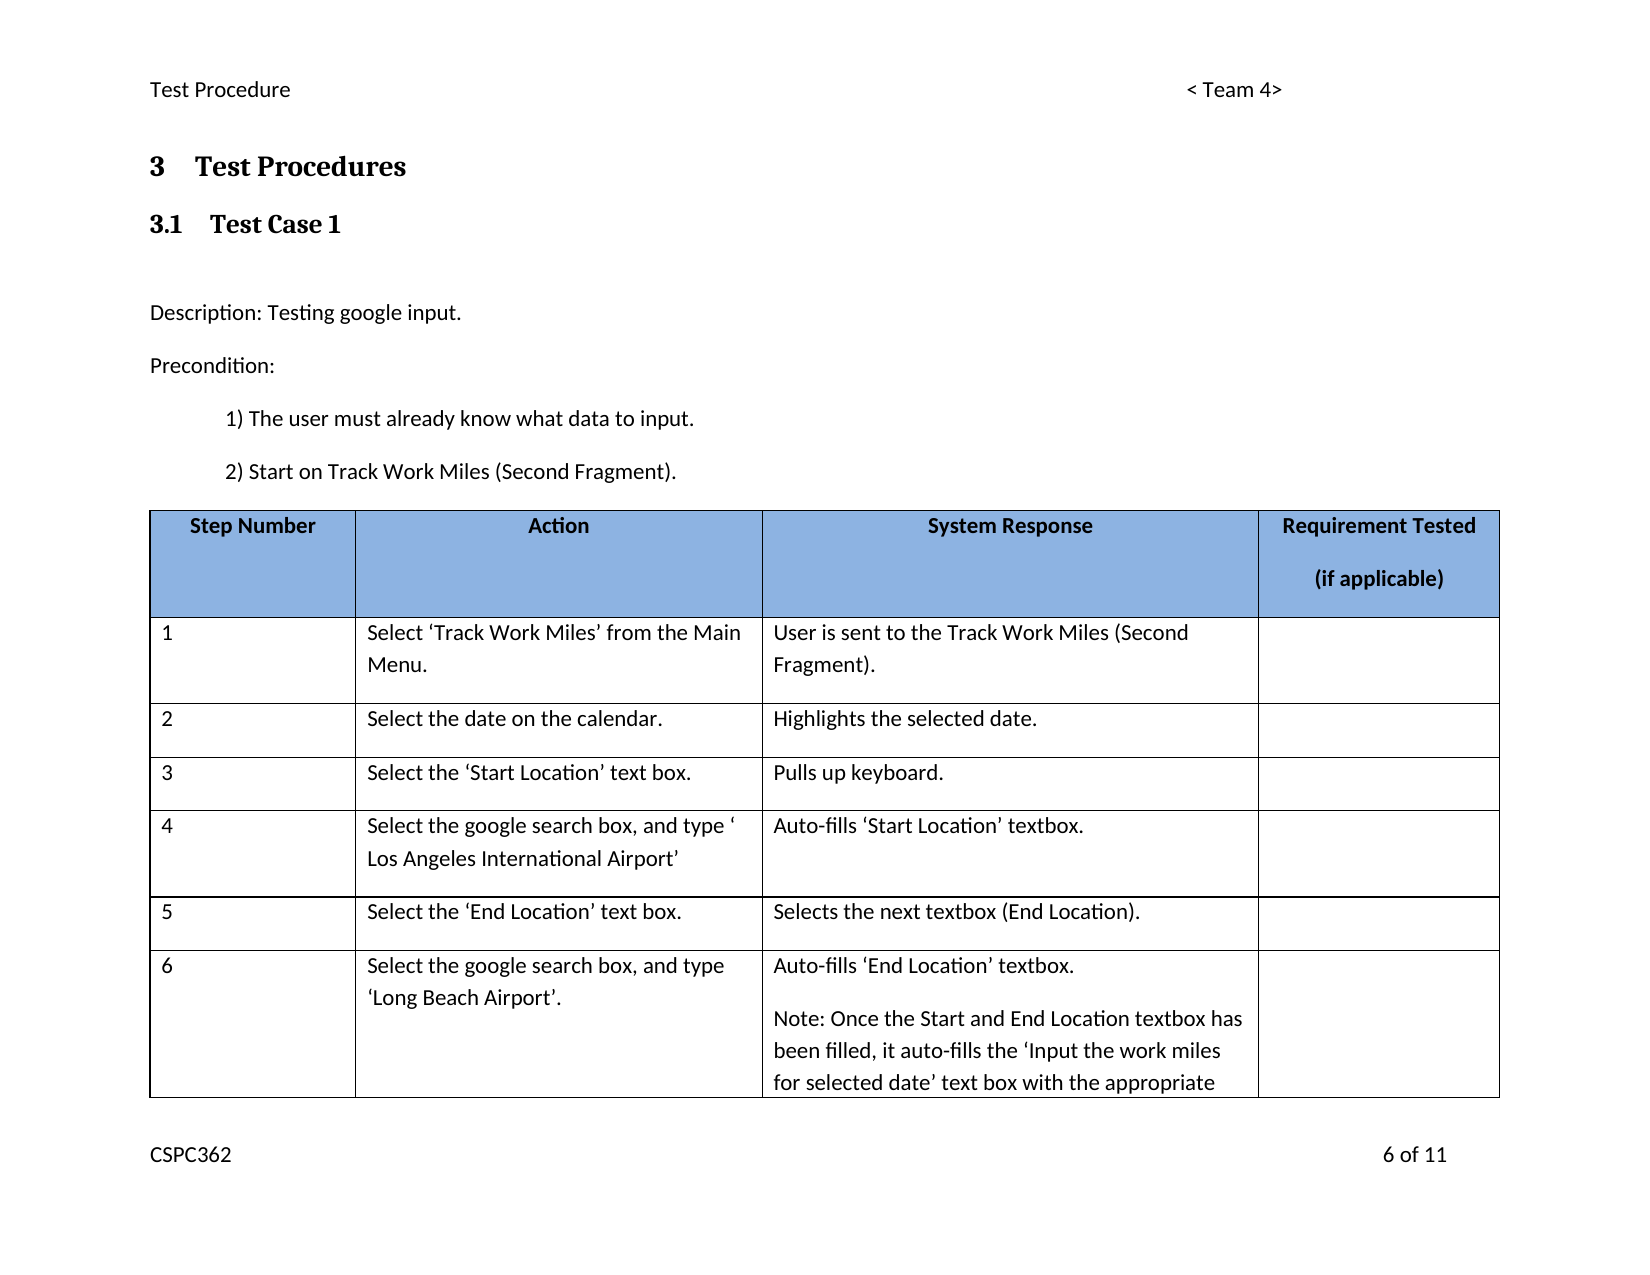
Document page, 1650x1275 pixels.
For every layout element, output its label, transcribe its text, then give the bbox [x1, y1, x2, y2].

table_cell 1 [151, 618, 355, 703]
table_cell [356, 951, 762, 1097]
table_cell Select ‘Track Work Miles’ from the Main Menu. [356, 618, 762, 703]
table_cell [1259, 758, 1499, 810]
subtitle Test Case 1 [150, 209, 1500, 241]
subtitle Test Procedures [150, 150, 1500, 183]
table_cell Highlights the selected date. [763, 704, 1258, 757]
table_cell User is sent to the Track Work Miles (Second Fragment). [763, 618, 1258, 703]
text Description: Testing google input. [150, 298, 1500, 326]
table_cell Select the ‘End Location’ text box. [356, 898, 762, 950]
table_cell [1259, 811, 1499, 896]
table_cell Select the google search box, and type ‘ Los Angeles International Airport’ [356, 811, 762, 896]
table_cell [1259, 618, 1499, 703]
table_cell 4 [151, 811, 355, 896]
table_cell [1259, 951, 1499, 1097]
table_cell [763, 951, 1258, 1097]
table_cell [1259, 704, 1499, 757]
table_cell Select the ‘Start Location’ text box. [356, 758, 762, 810]
table_cell Auto-fills ‘Start Location’ textbox. [763, 811, 1258, 896]
table_header Requirement Tested (if applicable) [1259, 511, 1499, 617]
table_cell Select the date on the calendar. [356, 704, 762, 757]
table_cell 3 [151, 758, 355, 810]
table_cell Selects the next textbox (End Location). [763, 898, 1258, 950]
table_header Action [356, 511, 762, 617]
table_header System Response [763, 511, 1258, 617]
table_cell 2 [151, 704, 355, 757]
table_cell Pulls up keyboard. [763, 758, 1258, 810]
text 2) Start on Track Work Miles (Second Fragment). [150, 457, 1500, 485]
table_cell 6 [151, 951, 355, 1097]
text Precondition: [150, 351, 1500, 379]
table_cell 5 [151, 898, 355, 950]
text 1) The user must already know what data to input. [150, 404, 1500, 432]
table_header Step Number [151, 511, 355, 617]
table_cell [1259, 898, 1499, 950]
